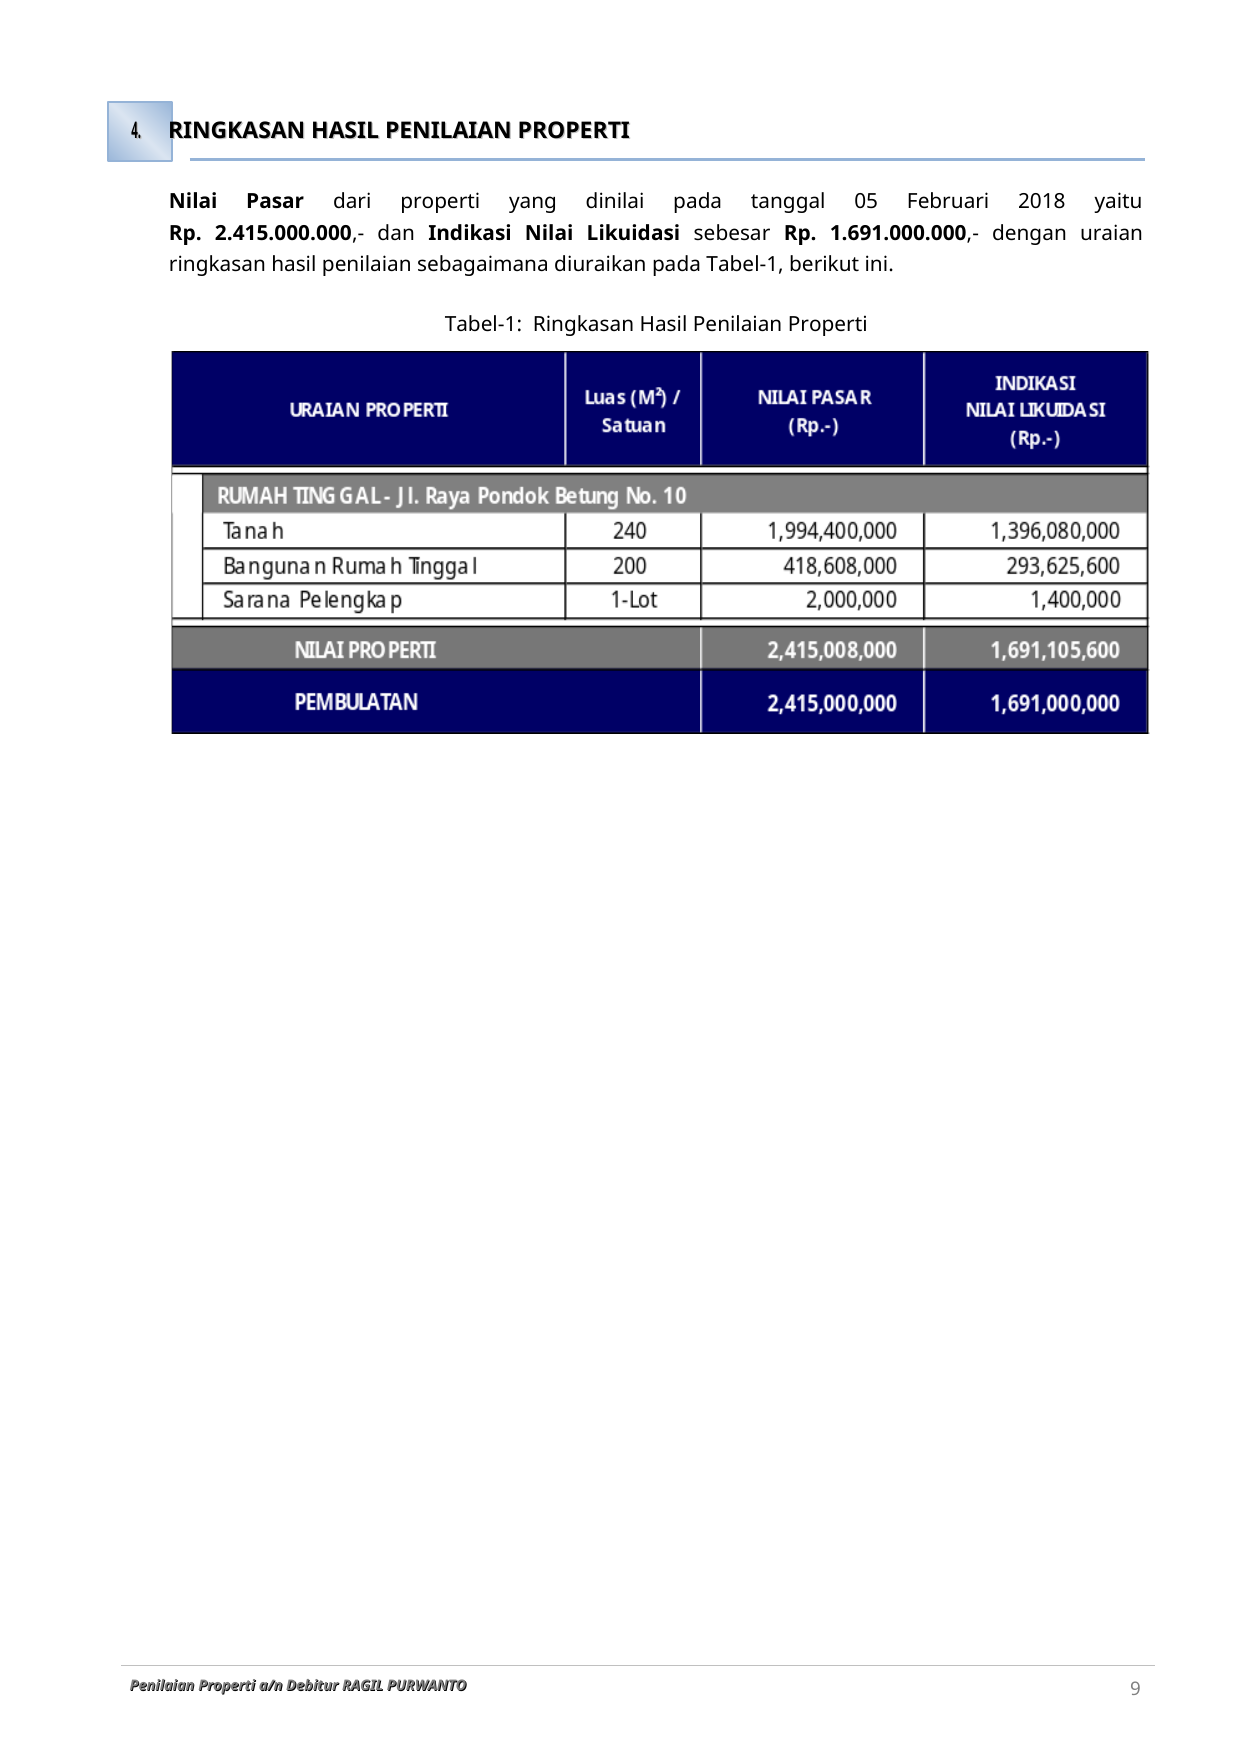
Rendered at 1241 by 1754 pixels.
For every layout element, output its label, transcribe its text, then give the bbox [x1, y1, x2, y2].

subtitle RINGKASAN HASIL PENILAIAN PROPERTI [131, 115, 1143, 144]
list Nilai Pasar dari properti yang dinilai pada tanggal 05 Februari 2018 yaitu Rp. 2.415.000.000,- dan Indikasi Nilai Likuidasi sebesar Rp. 1.691.000.000,- dengan uraian ringkasan hasil penilaian sebagaimana diuraikan pada Tabel-1, berikut ini. [169, 184, 1143, 277]
text Tabel-1: Ringkasan Hasil Penilaian Properti [169, 309, 1143, 337]
